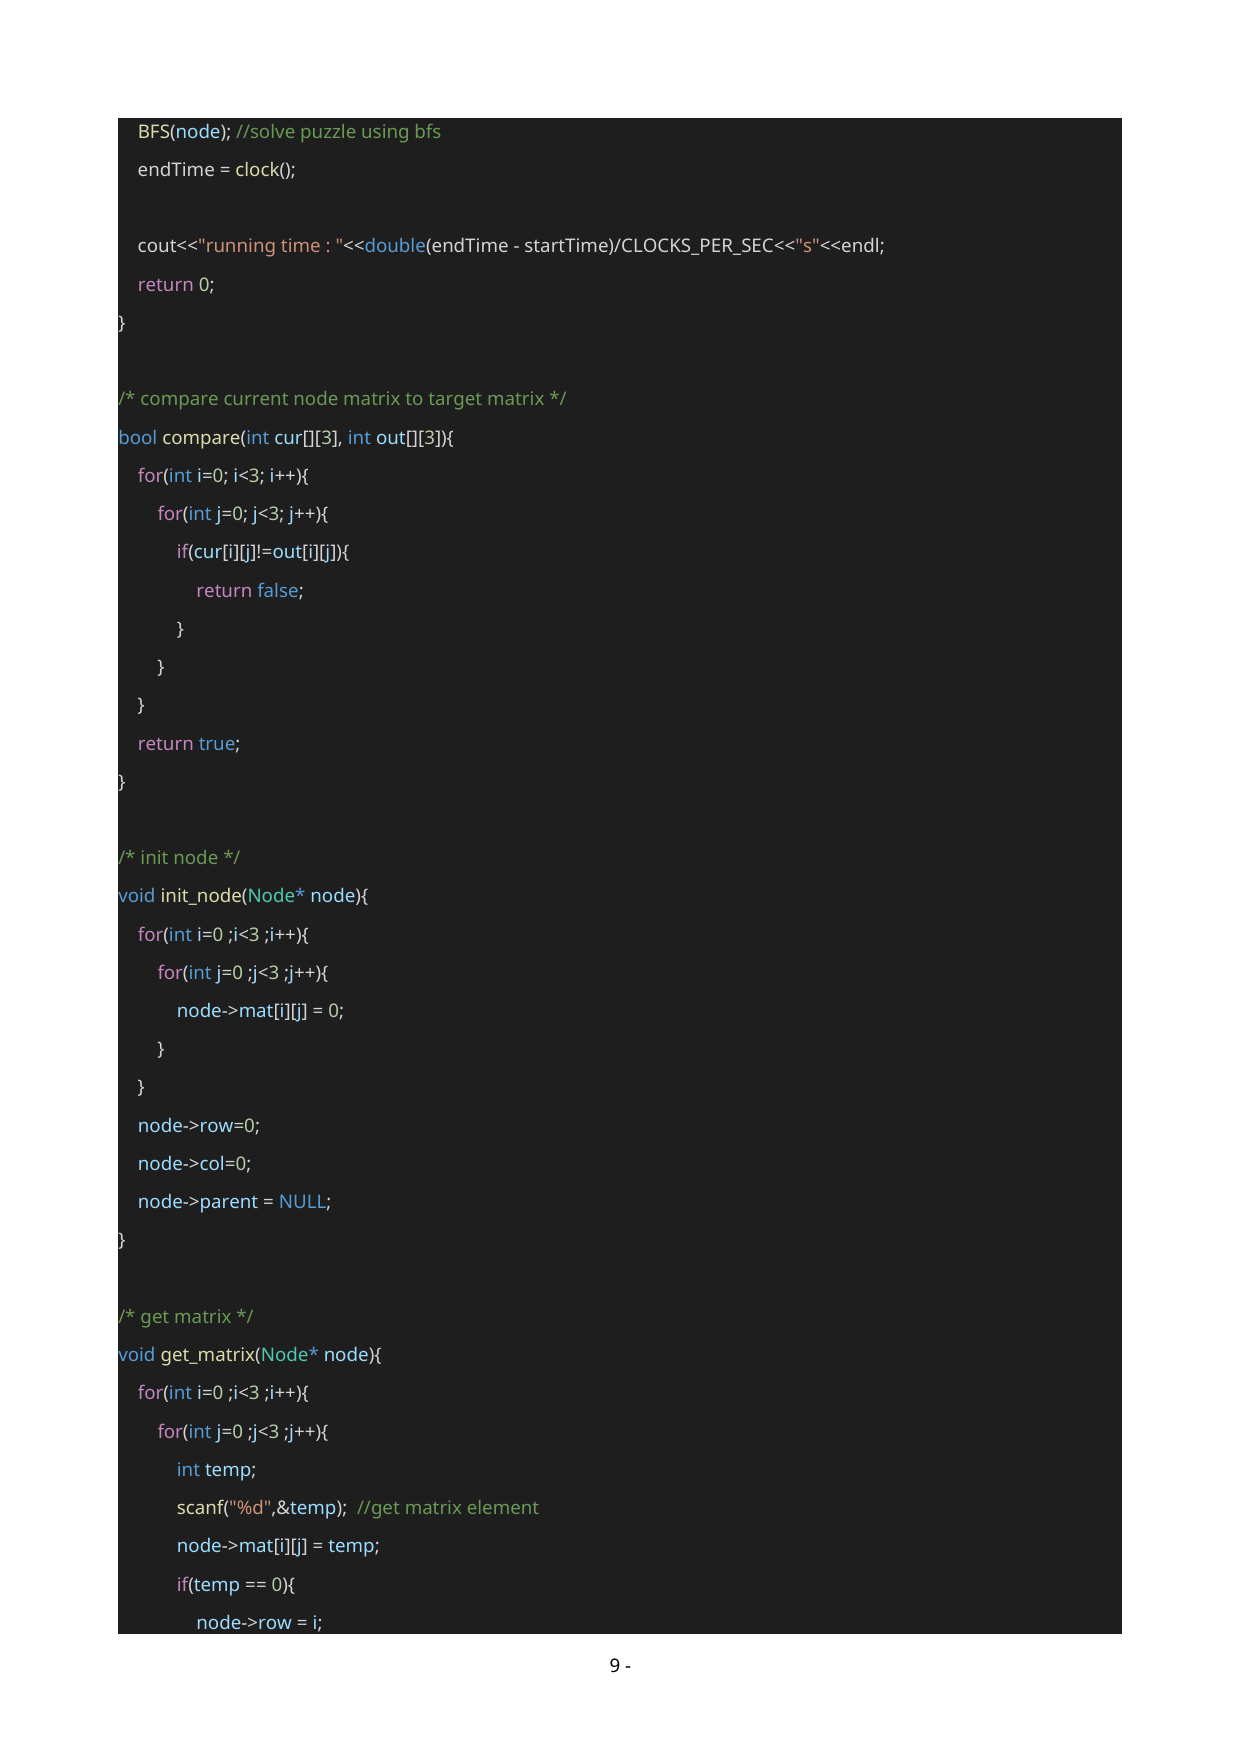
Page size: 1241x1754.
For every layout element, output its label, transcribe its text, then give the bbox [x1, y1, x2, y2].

text scanf("%d",&temp); //get matrix element [118, 1494, 1122, 1520]
text BFS(node); //solve puzzle using bfs [118, 118, 1122, 144]
text } [118, 692, 1122, 717]
text /* get matrix */ [118, 1303, 1122, 1329]
text node->row = i; [118, 1609, 1122, 1634]
text if(temp == 0){ [118, 1571, 1122, 1596]
text for(int j=0 ;j<3 ;j++){ [118, 1418, 1122, 1443]
text /* compare current node matrix to target matrix */ [118, 386, 1122, 411]
text /* init node */ [118, 844, 1122, 870]
text void init_node(Node* node){ [118, 883, 1122, 908]
text for(int j=0 ;j<3 ;j++){ [118, 959, 1122, 985]
text } [118, 615, 1122, 641]
text for(int i=0; i<3; i++){ [118, 462, 1122, 488]
text for(int i=0 ;i<3 ;i++){ [118, 1380, 1122, 1405]
text node->col=0; [118, 1150, 1122, 1176]
text } [118, 309, 1122, 335]
text node->mat[i][j] = temp; [118, 1533, 1122, 1558]
text return 0; [118, 271, 1122, 297]
text node->parent = NULL; [118, 1188, 1122, 1214]
text node->row=0; [118, 1112, 1122, 1138]
text } [118, 1036, 1122, 1061]
text bool compare(int cur[][3], int out[][3]){ [118, 424, 1122, 449]
text node->mat[i][j] = 0; [118, 997, 1122, 1023]
text return true; [118, 730, 1122, 755]
text } [118, 768, 1122, 793]
text for(int j=0; j<3; j++){ [118, 500, 1122, 526]
text } [118, 1074, 1122, 1099]
text cout<<"running time : "<<double(endTime - startTime)/CLOCKS_PER_SEC<<"s"<<endl; [118, 233, 1122, 258]
text } [118, 653, 1122, 679]
text } [118, 1227, 1122, 1252]
text if(cur[i][j]!=out[i][j]){ [118, 539, 1122, 564]
text int temp; [118, 1456, 1122, 1482]
text for(int i=0 ;i<3 ;i++){ [118, 921, 1122, 946]
text return false; [118, 577, 1122, 602]
text endTime = clock(); [118, 156, 1122, 182]
text void get_matrix(Node* node){ [118, 1341, 1122, 1367]
